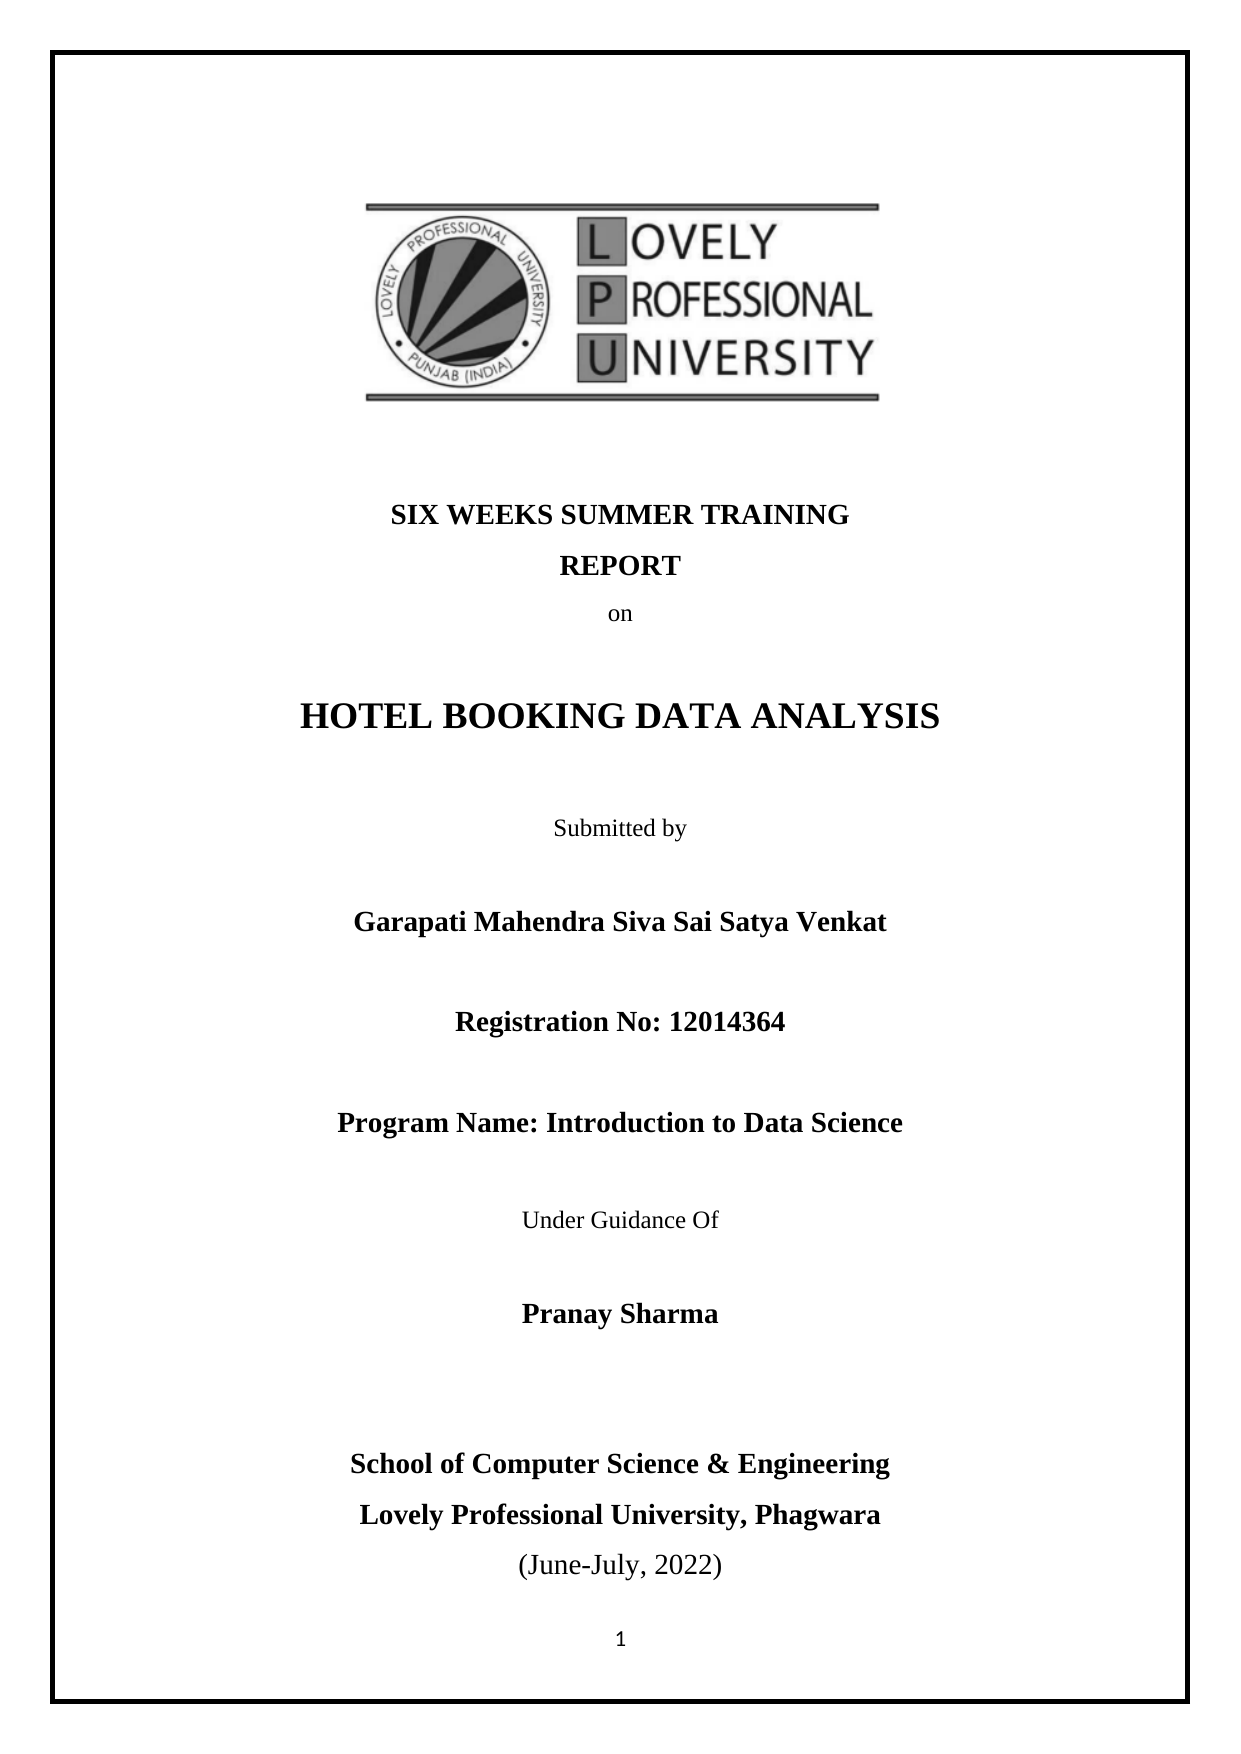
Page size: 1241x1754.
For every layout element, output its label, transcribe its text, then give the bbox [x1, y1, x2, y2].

picture [355, 196, 886, 409]
text Registration No: 12014364 [150, 1004, 1090, 1038]
text on [150, 598, 1090, 627]
text Under Guidance Of [150, 1205, 1090, 1234]
text SIX WEEKS SUMMER TRAINING [150, 497, 1090, 531]
text (June-July, 2022) [150, 1547, 1090, 1581]
text REPORT [150, 548, 1090, 581]
text School of Computer Science & Engineering [150, 1447, 1090, 1480]
text Pranay Sharma [150, 1296, 1090, 1329]
text Program Name: Introduction to Data Science [150, 1105, 1090, 1138]
text Lovely Professional University, Phagwara [150, 1497, 1090, 1530]
text Garapati Mahendra Siva Sai Satya Venkat [150, 904, 1090, 937]
text HOTEL BOOKING DATA ANALYSIS [150, 693, 1090, 737]
text Submitted by [150, 813, 1090, 842]
